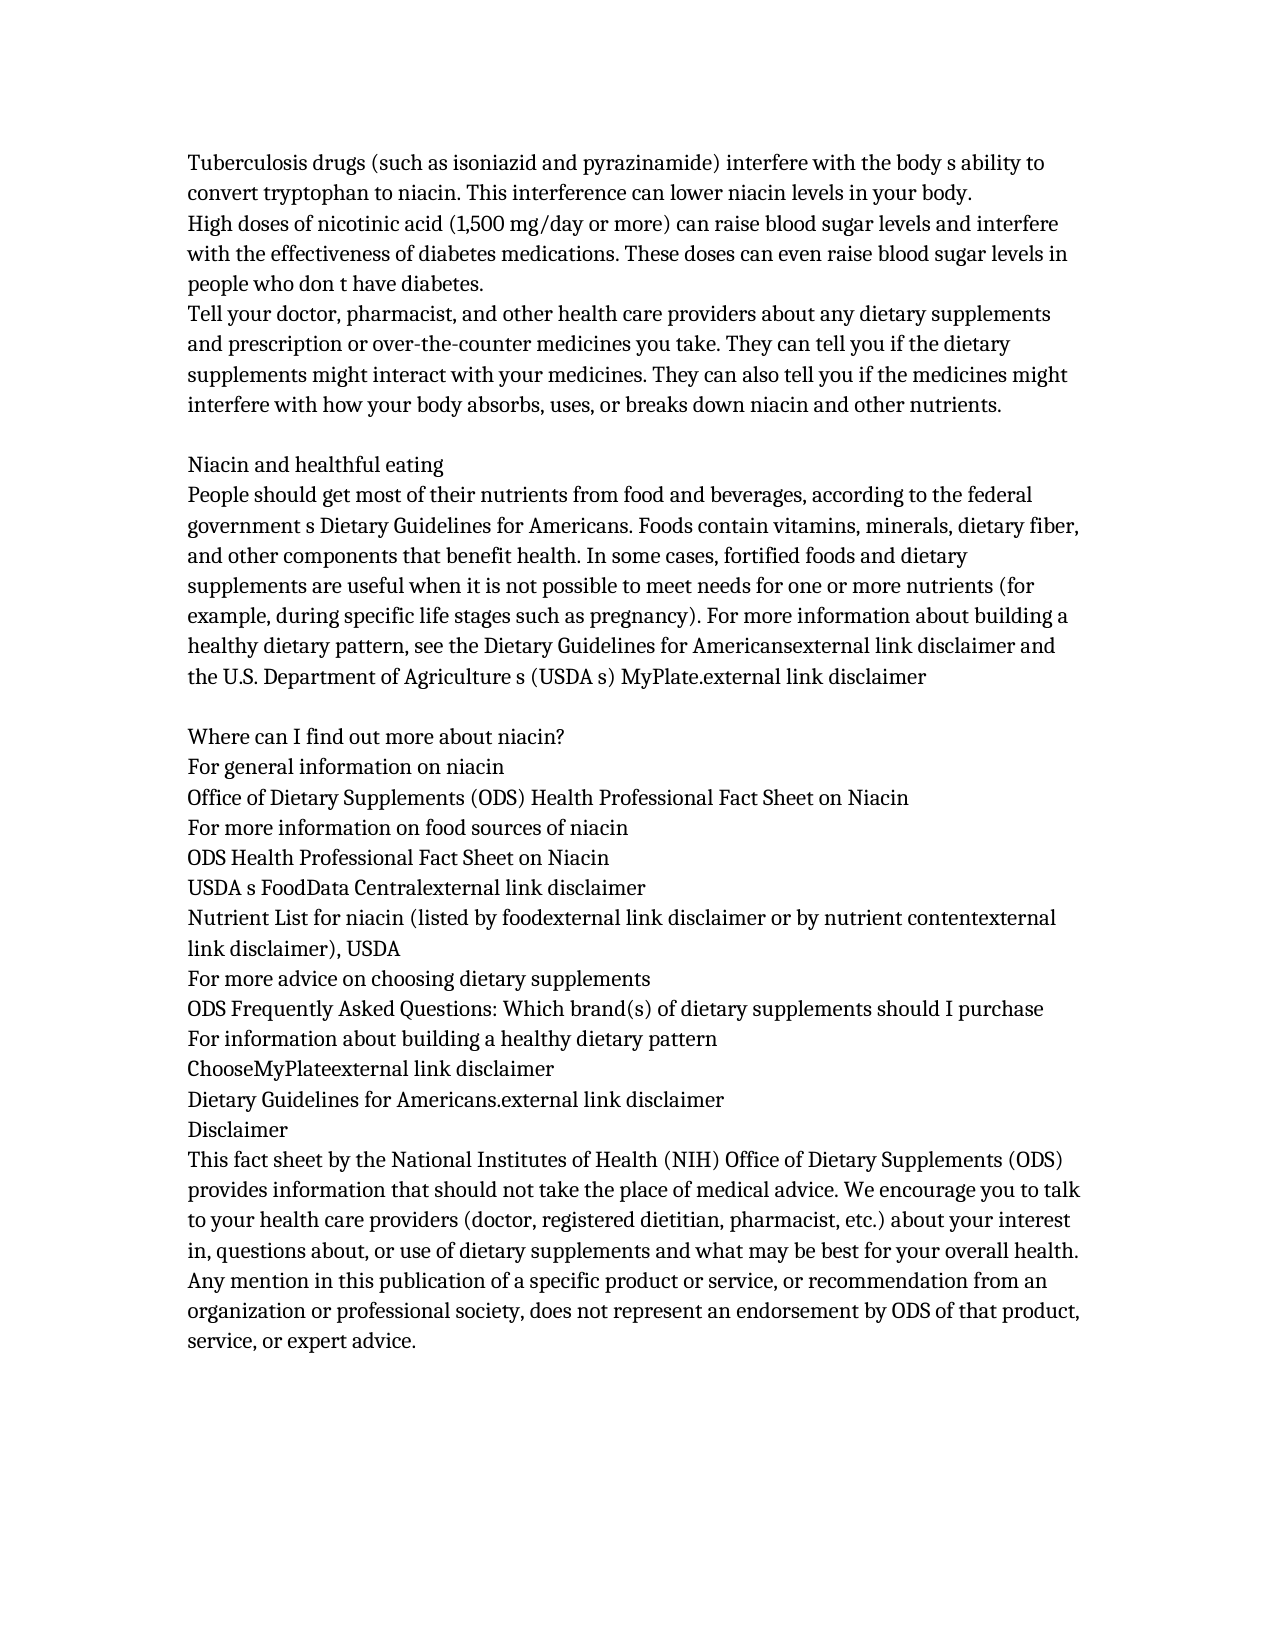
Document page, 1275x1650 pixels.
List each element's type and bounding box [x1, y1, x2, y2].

text [187, 150, 1087, 1354]
